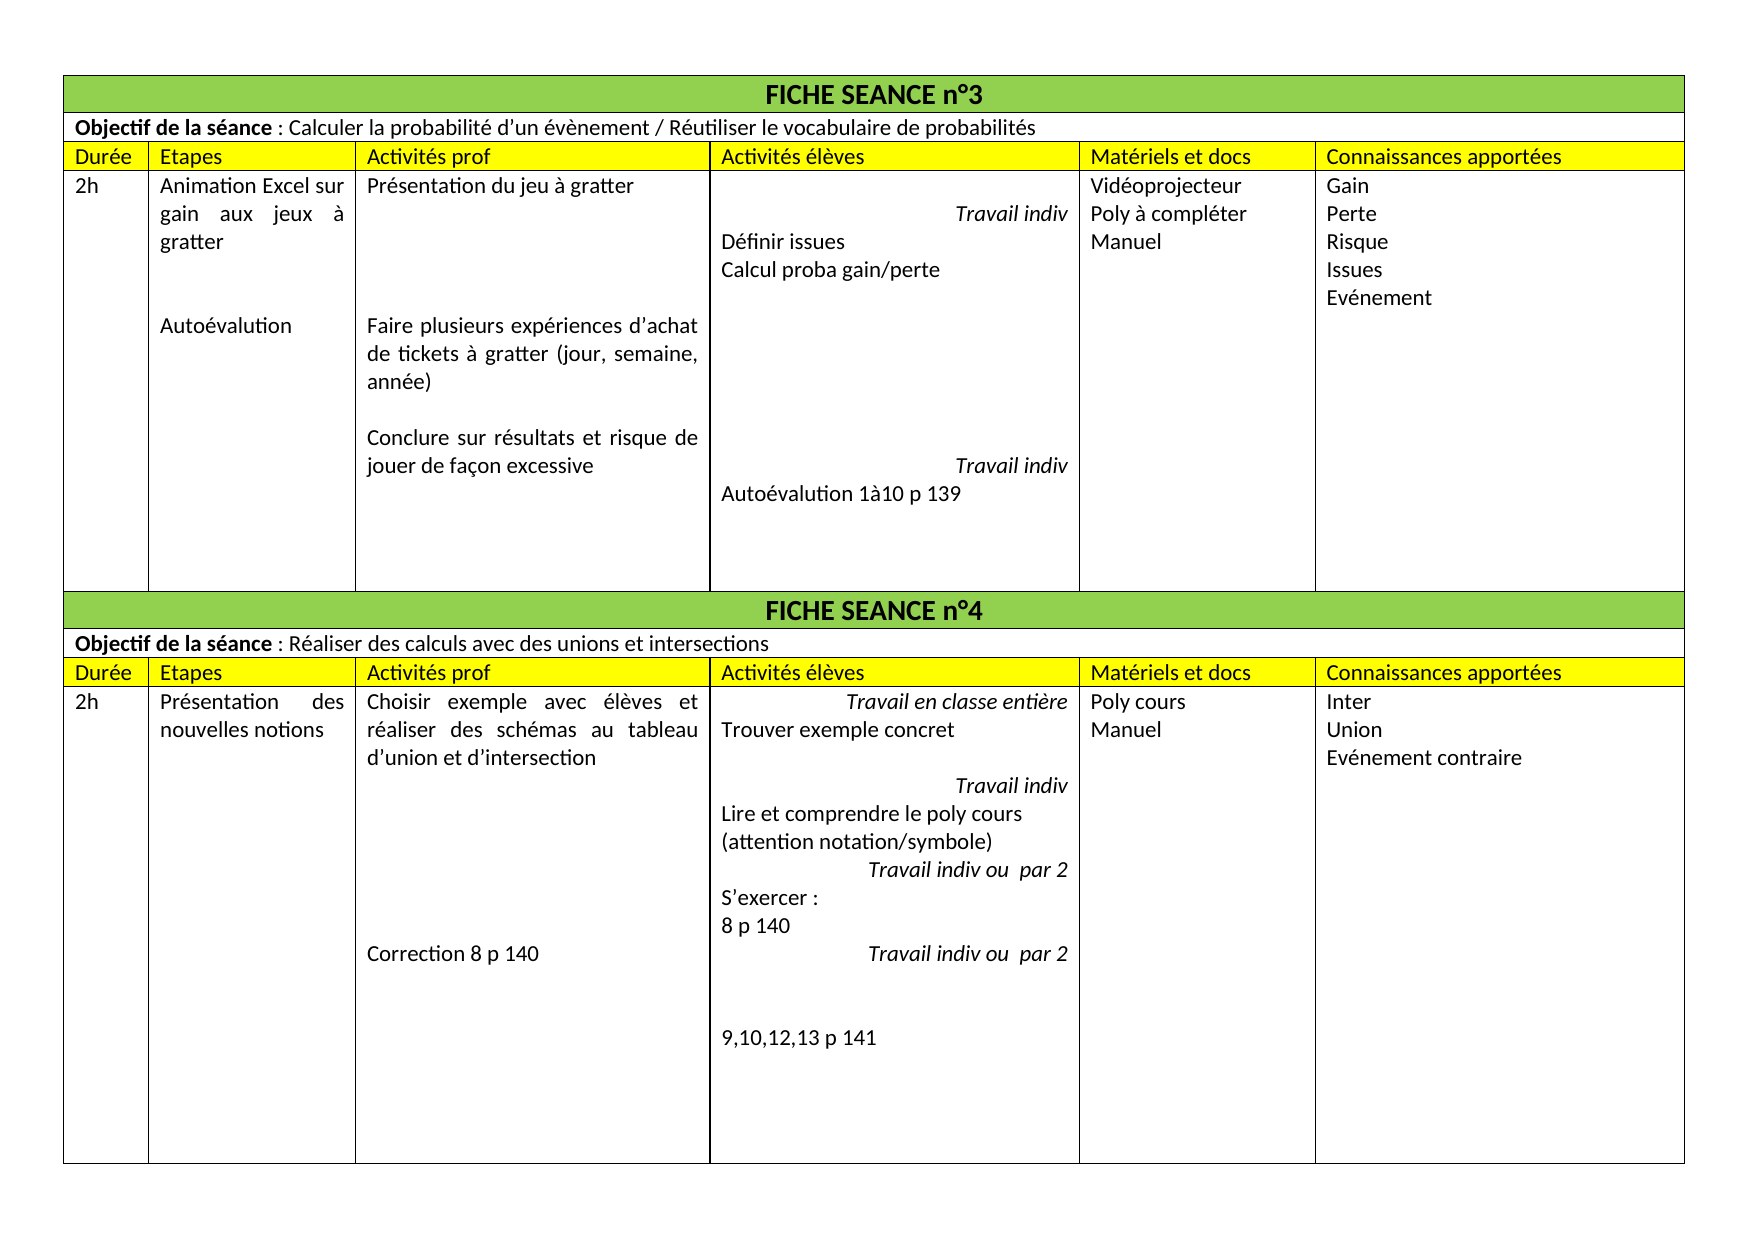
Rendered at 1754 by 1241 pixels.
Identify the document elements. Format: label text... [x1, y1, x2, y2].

table_cell Animation Excel sur gain aux jeux à gratter Autoévalution [149, 171, 355, 591]
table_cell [356, 687, 709, 1163]
table_cell Gain Perte Risque Issues Evénement [1316, 171, 1684, 591]
table_cell Connaissances apportées [1316, 142, 1684, 170]
table_cell Durée [64, 658, 148, 686]
table_cell 2h [64, 687, 148, 1163]
table_cell Objectif de la séance : Calculer la probabilité d’un évènement / Réutiliser le vocabulaire de probabilités [64, 113, 1684, 141]
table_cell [149, 687, 355, 1163]
table_cell Présentation du jeu à gratter Faire plusieurs expériences d’achat de tickets à gratter (jour, semaine, année) Conclure sur résultats et risque de jouer de façon excessive [356, 171, 709, 591]
table_cell Durée [64, 142, 148, 170]
table_cell Matériels et docs [1080, 142, 1315, 170]
table_cell Activités élèves [711, 658, 1079, 686]
table_cell Etapes [149, 142, 355, 170]
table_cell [711, 687, 1079, 1163]
table_cell Activités élèves [711, 142, 1079, 170]
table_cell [1316, 687, 1684, 1163]
table_cell Objectif de la séance : Réaliser des calculs avec des unions et intersections [64, 629, 1684, 657]
table_cell Travail indiv Définir issues Calcul proba gain/perte Travail indiv Autoévalution 1à10 p 139 [711, 171, 1079, 591]
table_cell Poly cours Manuel [1080, 687, 1315, 1163]
table_cell Connaissances apportées [1316, 658, 1684, 686]
table_cell Etapes [149, 658, 355, 686]
table_cell Activités prof [356, 142, 709, 170]
table_cell FICHE SEANCE n°4 [64, 592, 1684, 628]
table_cell 2h [64, 171, 148, 591]
table_cell Matériels et docs [1080, 658, 1315, 686]
table_cell Vidéoprojecteur Poly à compléter Manuel [1080, 171, 1315, 591]
table_cell Activités prof [356, 658, 709, 686]
table_cell FICHE SEANCE n°3 [64, 76, 1684, 112]
